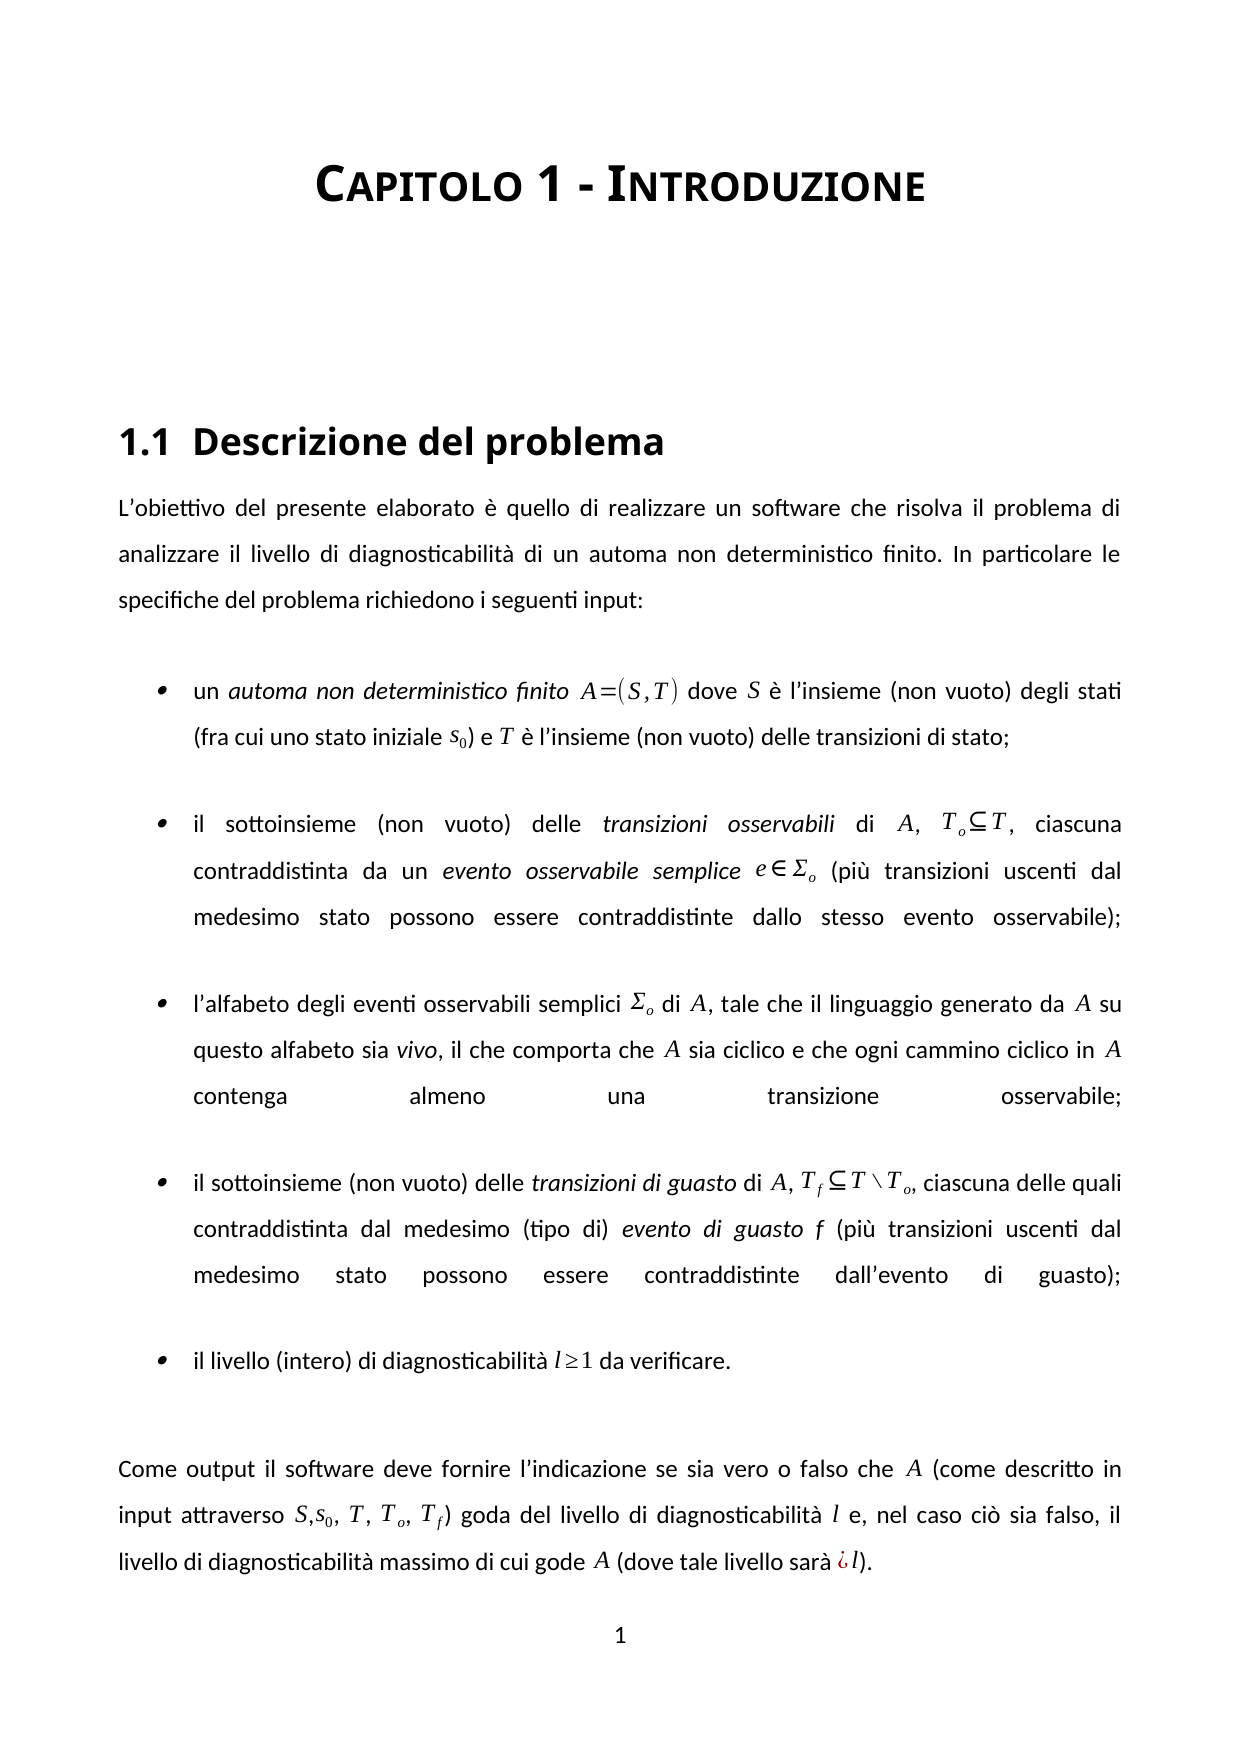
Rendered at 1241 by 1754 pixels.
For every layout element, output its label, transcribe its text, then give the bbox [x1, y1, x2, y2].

text Come output il software deve fornire l’indicazione se sia vero o falso che (come descritto in input attraverso ,, , , ) goda del livello di diagnosticabilità e, nel caso ciò sia falso, il livello di diagnosticabilità massimo di cui gode (dove tale livello sarà ). [118, 1453, 1122, 1576]
list il sottoinsieme (non vuoto) delle transizioni di guasto di , , ciascuna delle quali contraddistinta dal medesimo (tipo di) evento di guasto f (più transizioni uscenti dal medesimo stato possono essere contraddistinte dall’evento di guasto); [156, 1167, 1122, 1331]
subtitle 1.1 Descrizione del problema [118, 416, 1122, 467]
list il livello (intero) di diagnosticabilità da verificare. [156, 1345, 1122, 1376]
text L’obiettivo del presente elaborato è quello di realizzare un software che risolva il problema di analizzare il livello di diagnosticabilità di un automa non deterministico finito. In particolare le specifiche del problema richiedono i seguenti input: [118, 492, 1122, 614]
list l’alfabeto degli eventi osservabili semplici di , tale che il linguaggio generato da su questo alfabeto sia vivo, il che comporta che sia ciclico e che ogni cammino ciclico in contenga almeno una transizione osservabile; [156, 988, 1122, 1153]
list un automa non deterministico finito dove è l’insieme (non vuoto) degli stati (fra cui uno stato iniziale ) e è l’insieme (non vuoto) delle transizioni di stato; [156, 675, 1122, 794]
subtitle Capitolo 1 - Introduzione [118, 148, 1122, 216]
list il sottoinsieme (non vuoto) delle transizioni osservabili di , , ciascuna contraddistinta da un evento osservabile semplice (più transizioni uscenti dal medesimo stato possono essere contraddistinte dallo stesso evento osservabile); [156, 808, 1122, 974]
